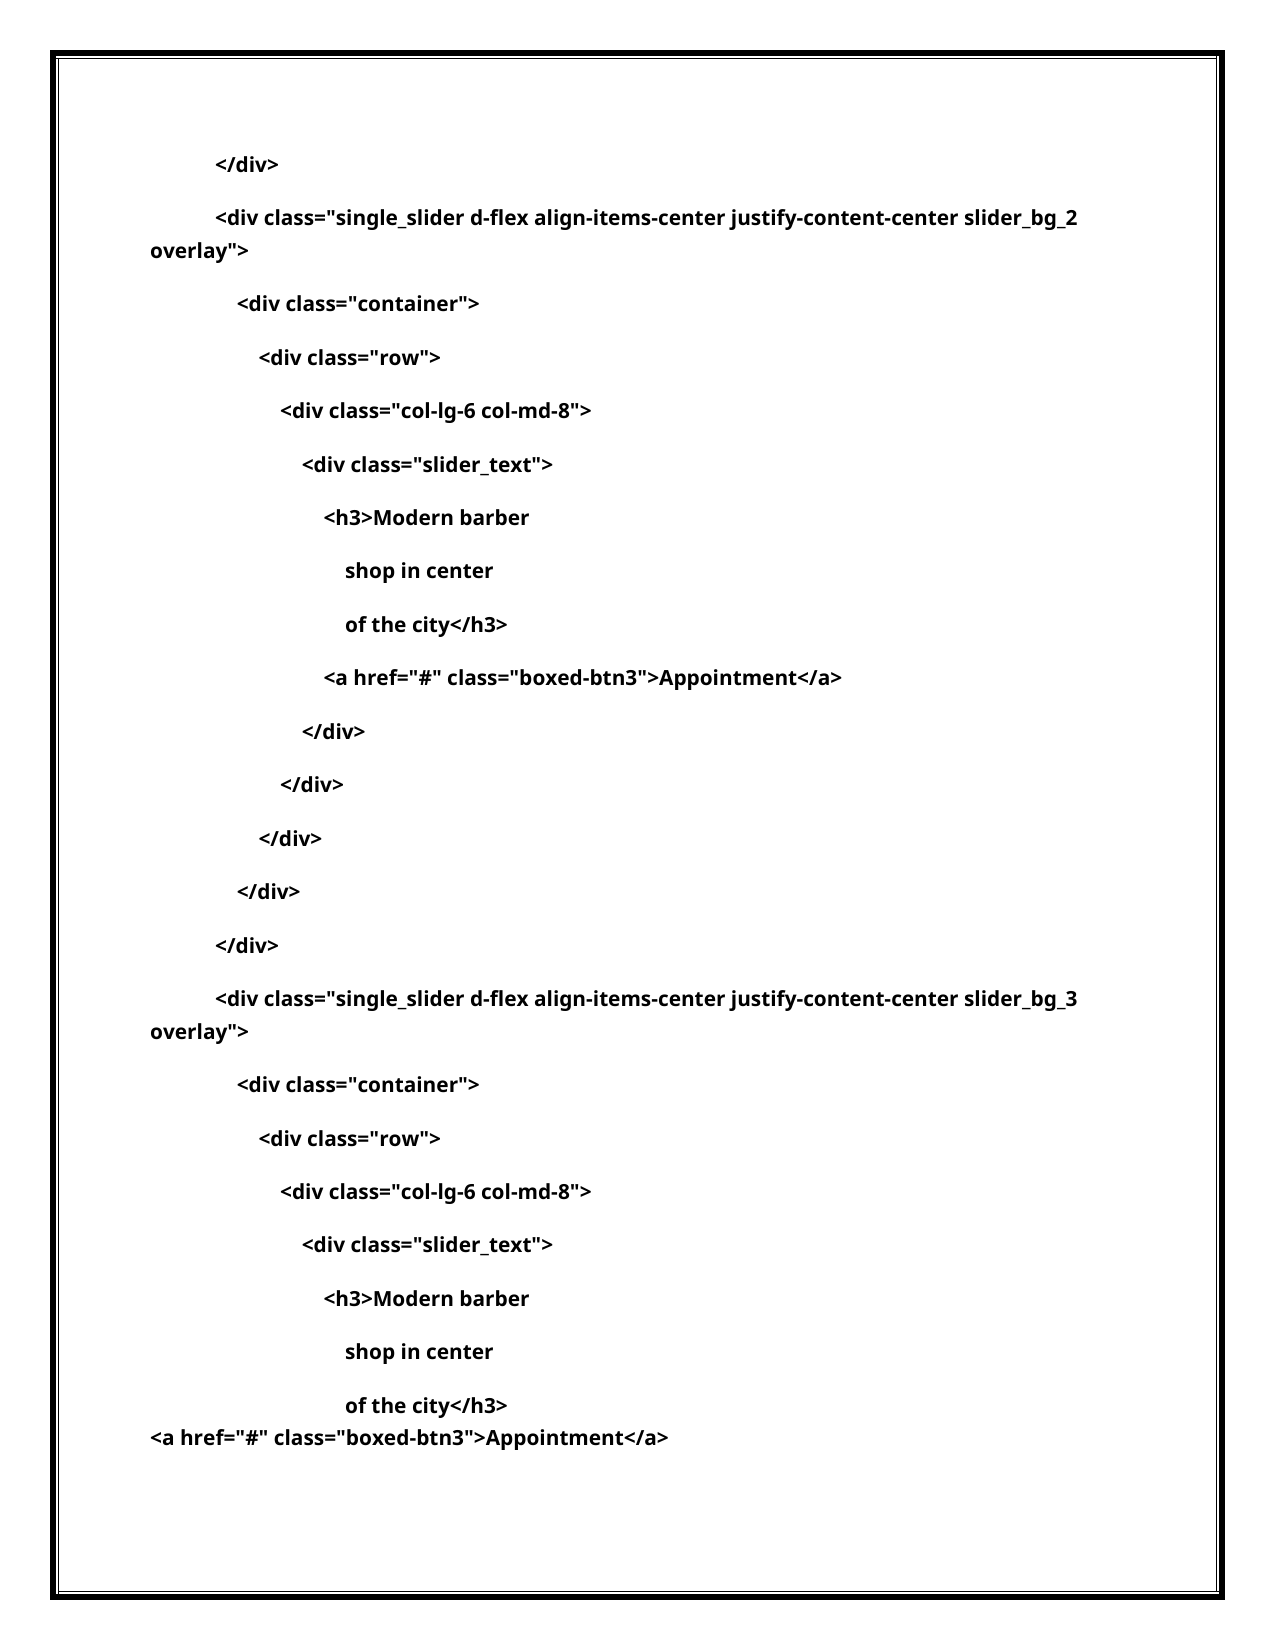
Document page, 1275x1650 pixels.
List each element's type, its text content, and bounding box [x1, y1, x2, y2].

text of the city</h3> <a href="#" class="boxed-btn3">Appointment</a> [150, 1391, 1125, 1452]
text <h3>Modern barber [150, 1284, 1125, 1312]
text </div> [150, 824, 1125, 852]
text of the city</h3> [150, 610, 1125, 638]
text <div class="row"> [150, 1124, 1125, 1152]
text <div class="col-lg-6 col-md-8"> [150, 1177, 1125, 1206]
text </div> [150, 150, 1125, 178]
text <div class="container"> [150, 1070, 1125, 1099]
text <div class="row"> [150, 343, 1125, 371]
text </div> [150, 770, 1125, 799]
text shop in center [150, 1337, 1125, 1366]
text </div> [150, 877, 1125, 906]
text <div class="container"> [150, 289, 1125, 318]
text <div class="slider_text"> [150, 1231, 1125, 1259]
text </div> [150, 931, 1125, 959]
text shop in center [150, 557, 1125, 585]
text </div> [150, 717, 1125, 745]
text <a href="#" class="boxed-btn3">Appointment</a> [150, 663, 1125, 692]
text <div class="single_slider d-flex align-items-center justify-content-center slider_bg_2 overlay"> [150, 203, 1125, 264]
text <div class="col-lg-6 col-md-8"> [150, 396, 1125, 425]
text <div class="slider_text"> [150, 450, 1125, 478]
text <h3>Modern barber [150, 503, 1125, 532]
text <div class="single_slider d-flex align-items-center justify-content-center slider_bg_3 overlay"> [150, 984, 1125, 1045]
